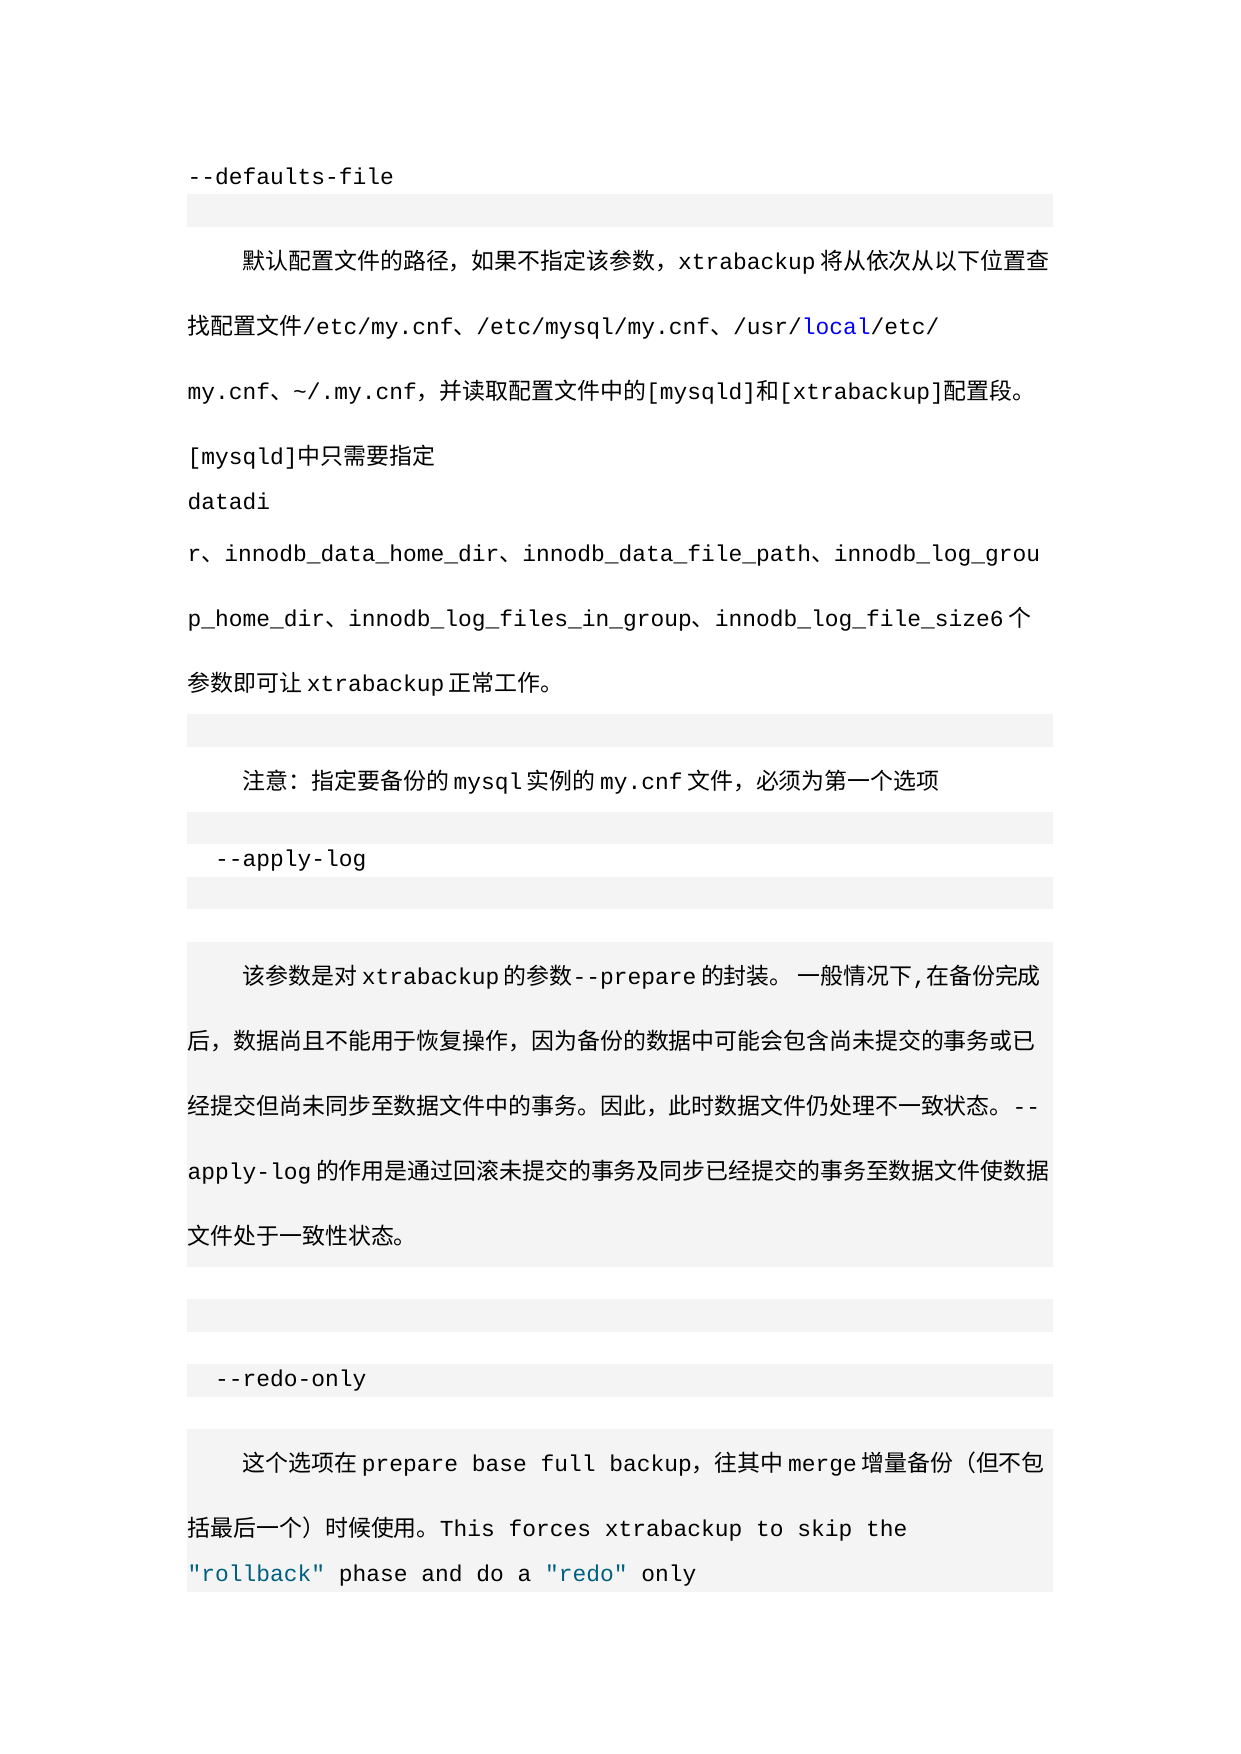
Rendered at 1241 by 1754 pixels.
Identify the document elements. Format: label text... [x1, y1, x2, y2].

text 注意：指定要备份的mysql实例的my.cnf文件，必须为第一个选项 [187, 747, 1053, 812]
text 这个选项在prepare base full backup，往其中merge增量备份（但不包括最后一个）时候使用。This forces xtrabackup to skip the "rollback" phase and do a "redo" only [187, 1429, 1053, 1592]
text --defaults-file [187, 162, 1053, 194]
text 该参数是对xtrabackup的参数--prepare的封装。 一般情况下,在备份完成后，数据尚且不能用于恢复操作，因为备份的数据中可能会包含尚未提交的事务或已经提交但尚未同步至数据文件中的事务。因此，此时数据文件仍处理不一致状态。--apply-log的作用是通过回滚未提交的事务及同步已经提交的事务至数据文件使数据文件处于一致性状态。 [187, 942, 1053, 1267]
text --apply-log [187, 844, 1053, 877]
text 默认配置文件的路径，如果不指定该参数，xtrabackup将从依次从以下位置查找配置文件/etc/my.cnf、/etc/mysql/my.cnf、/usr/local/etc/my.cnf、~/.my.cnf，并读取配置文件中的[mysqld]和[xtrabackup]配置段。[mysqld]中只需要指定datadir、innodb_data_home_dir、innodb_data_file_path、innodb_log_group_home_dir、innodb_log_files_in_group、innodb_log_file_size6个参数即可让xtrabackup正常工作。 [187, 227, 1053, 714]
text --redo-only [187, 1364, 1053, 1397]
